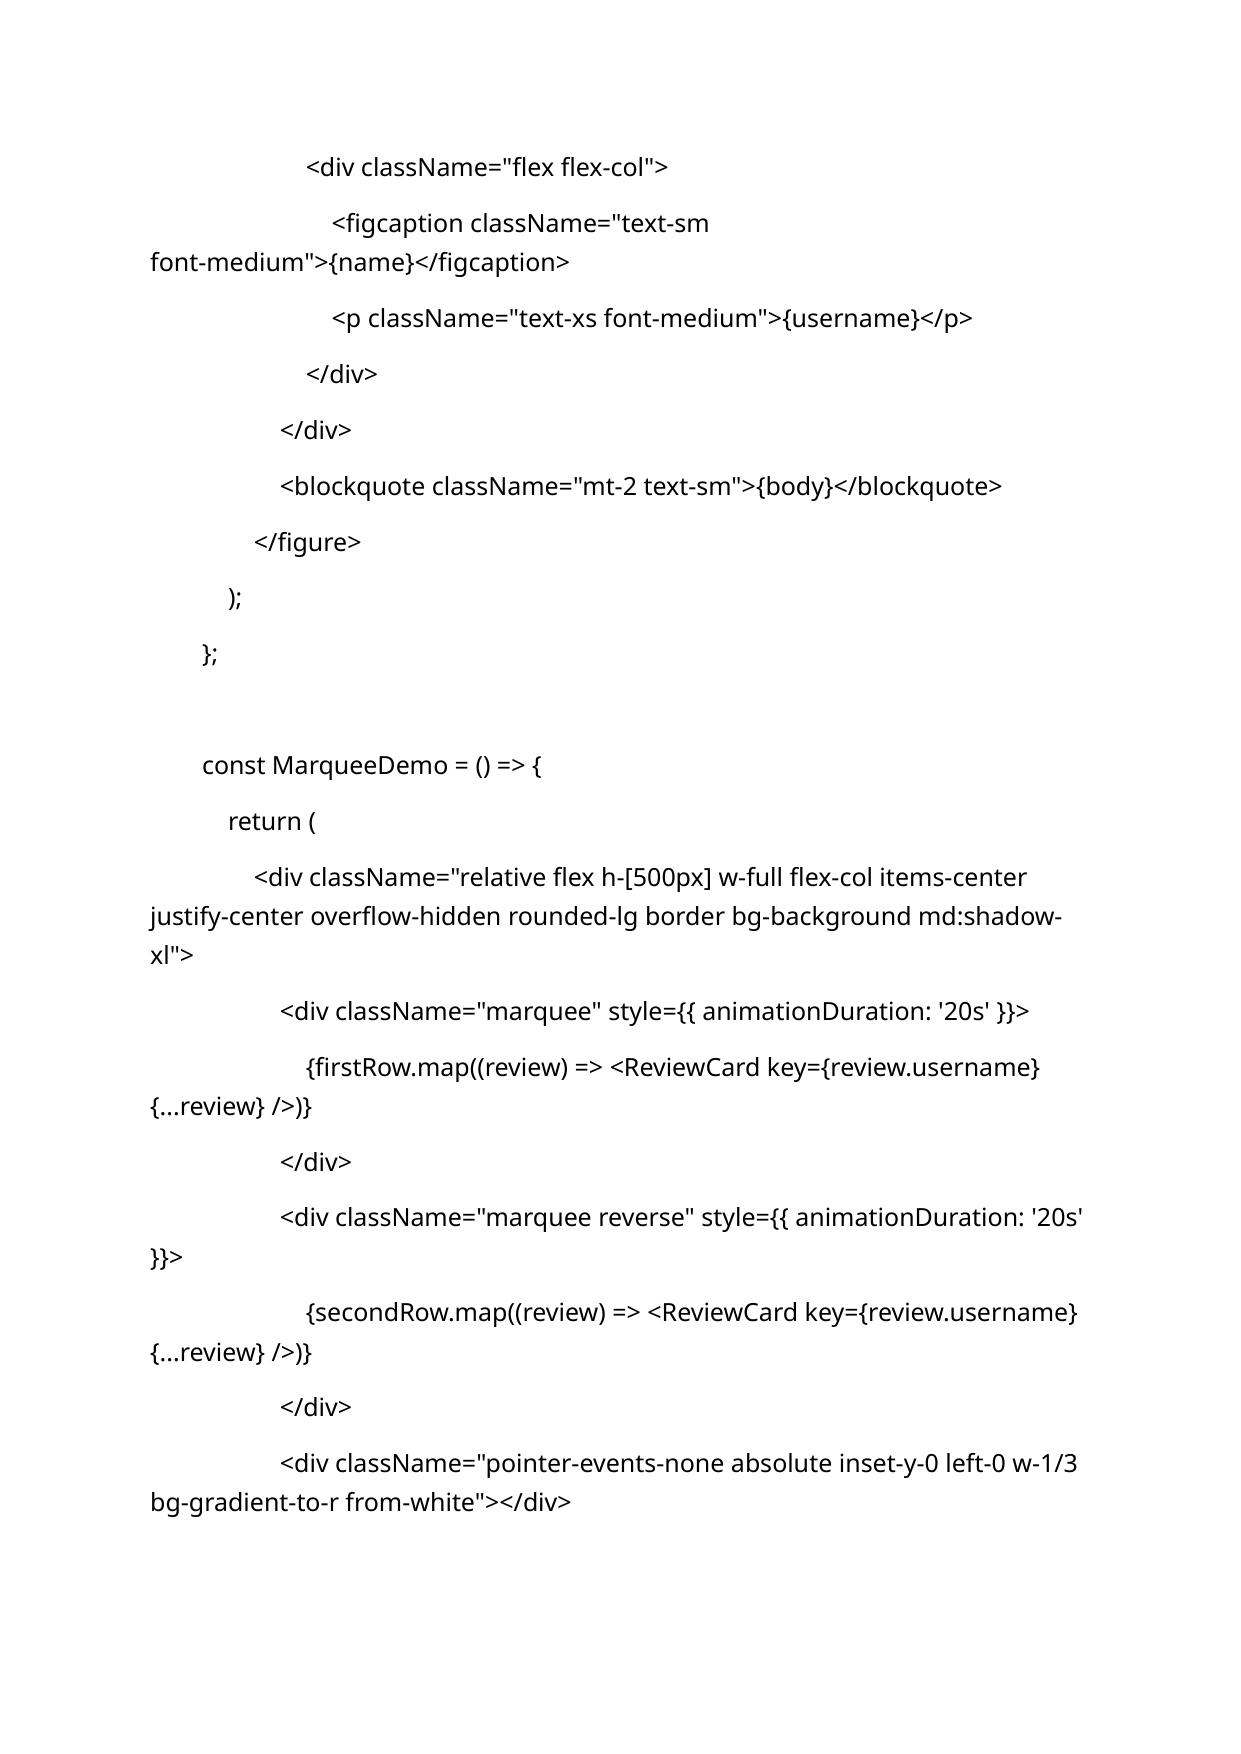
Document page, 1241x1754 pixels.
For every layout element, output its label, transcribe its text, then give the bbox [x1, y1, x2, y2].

text <p className="text-xs font-medium">{username}</p> [150, 301, 1090, 335]
text <div className="marquee" style={{ animationDuration: '20s' }}> [150, 993, 1090, 1027]
text </div> [150, 1144, 1090, 1178]
text return ( [150, 803, 1090, 837]
text <figcaption className="text-sm font-medium">{name}</figcaption> [150, 206, 1090, 279]
text </div> [150, 1390, 1090, 1424]
text const MarqueeDemo = () => { [150, 747, 1090, 782]
text <div className="relative flex h-[500px] w-full flex-col items-center justify-center overflow-hidden rounded-lg border bg-background md:shadow-xl"> [150, 859, 1090, 972]
text <div className="flex flex-col"> [150, 150, 1090, 184]
text </div> [150, 412, 1090, 447]
text <div className="pointer-events-none absolute inset-y-0 left-0 w-1/3 bg-gradient-to-r from-white"></div> [150, 1446, 1090, 1519]
text }; [150, 636, 1090, 670]
text {secondRow.map((review) => <ReviewCard key={review.username} {...review} />)} [150, 1295, 1090, 1368]
text </div> [150, 357, 1090, 391]
text ); [150, 580, 1090, 614]
text <blockquote className="mt-2 text-sm">{body}</blockquote> [150, 468, 1090, 502]
text </figure> [150, 524, 1090, 558]
text {firstRow.map((review) => <ReviewCard key={review.username} {...review} />)} [150, 1049, 1090, 1122]
text <div className="marquee reverse" style={{ animationDuration: '20s' }}> [150, 1200, 1090, 1273]
